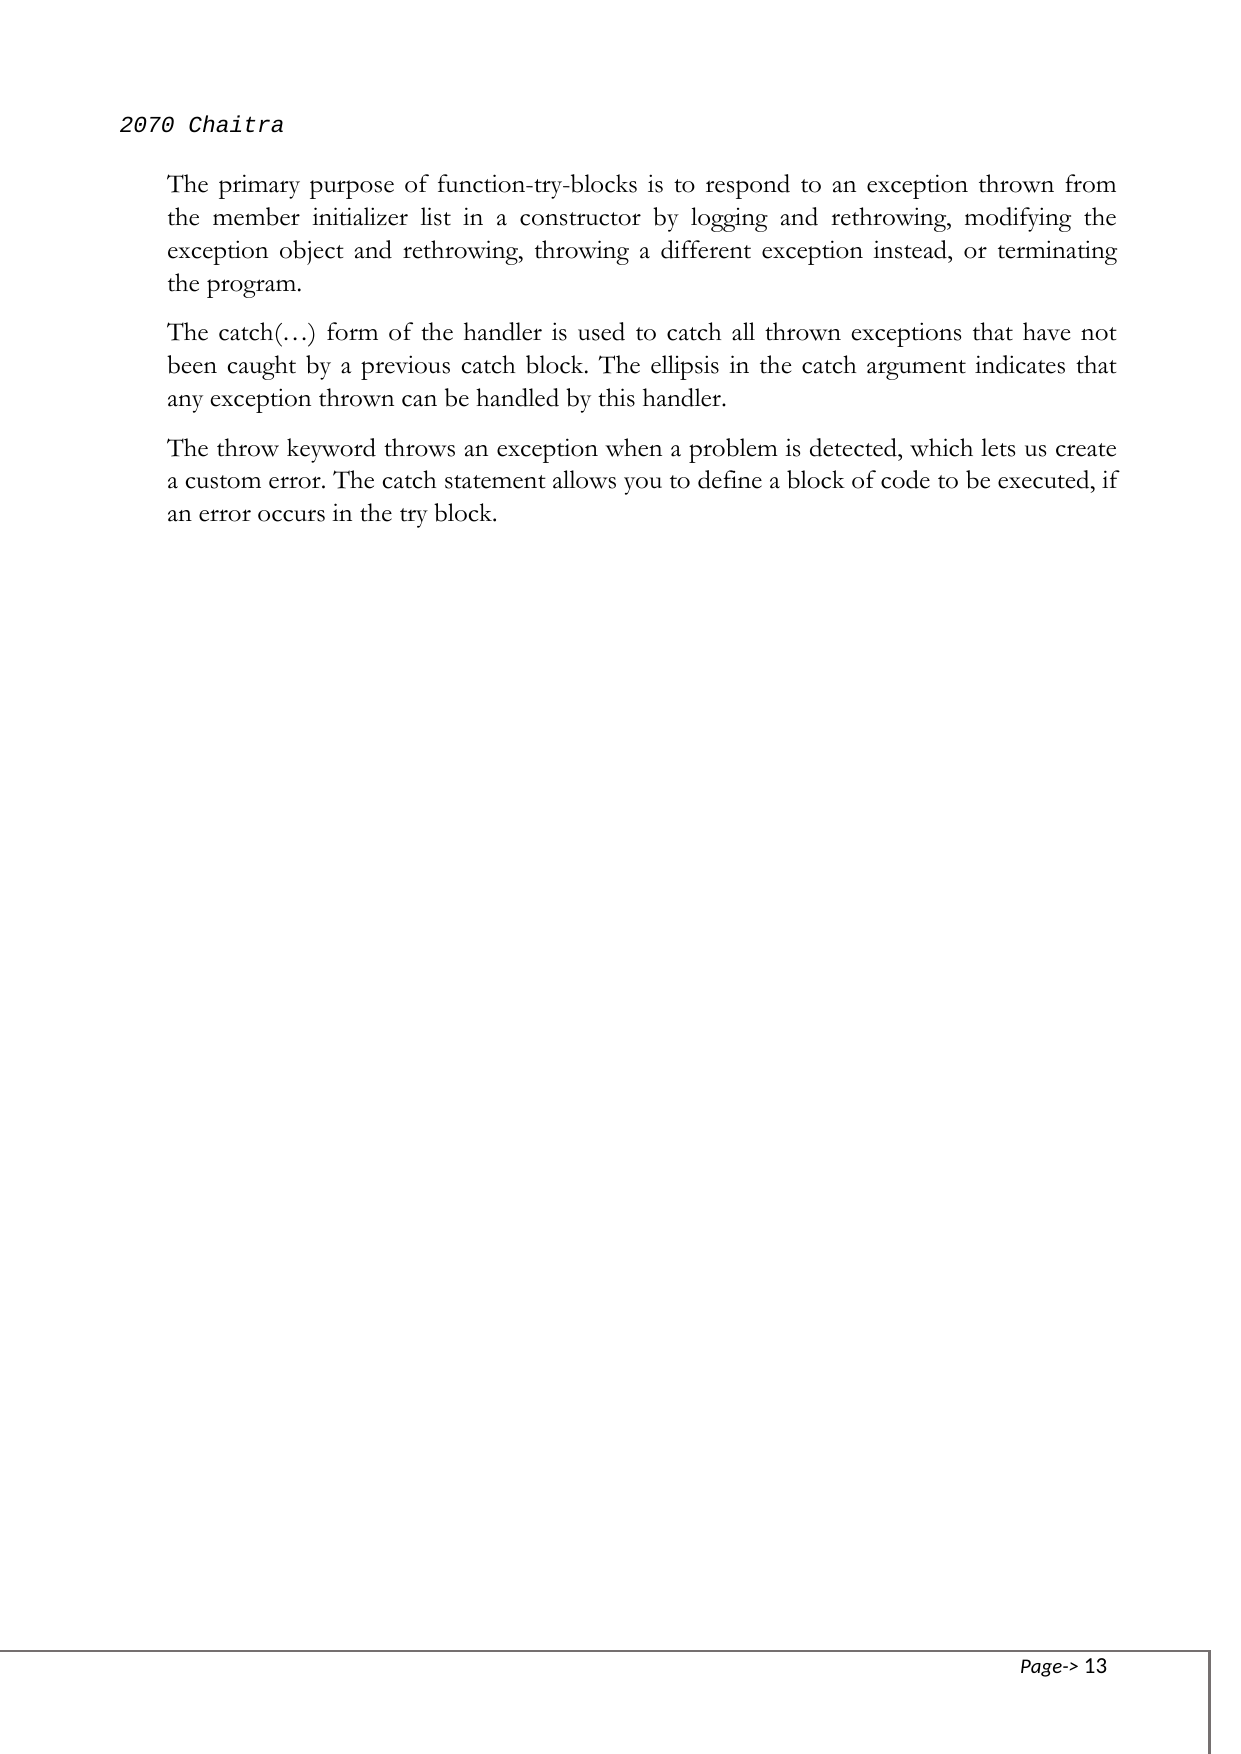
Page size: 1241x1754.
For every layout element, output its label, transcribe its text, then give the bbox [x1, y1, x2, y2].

text The throw keyword throws an exception when a problem is detected, which lets us create a custom error. The catch statement allows you to define a block of code to be executed, if an error occurs in the try block. [167, 433, 1118, 529]
text The catch(…) form of the handler is used to catch all thrown exceptions that have not been caught by a previous catch block. The ellipsis in the catch argument indicates that any exception thrown can be handled by this handler. [167, 317, 1118, 414]
text The primary purpose of function-try-blocks is to respond to an exception thrown from the member initializer list in a constructor by logging and rethrowing, modifying the exception object and rethrowing, throwing a different exception instead, or terminating the program. [167, 169, 1118, 298]
